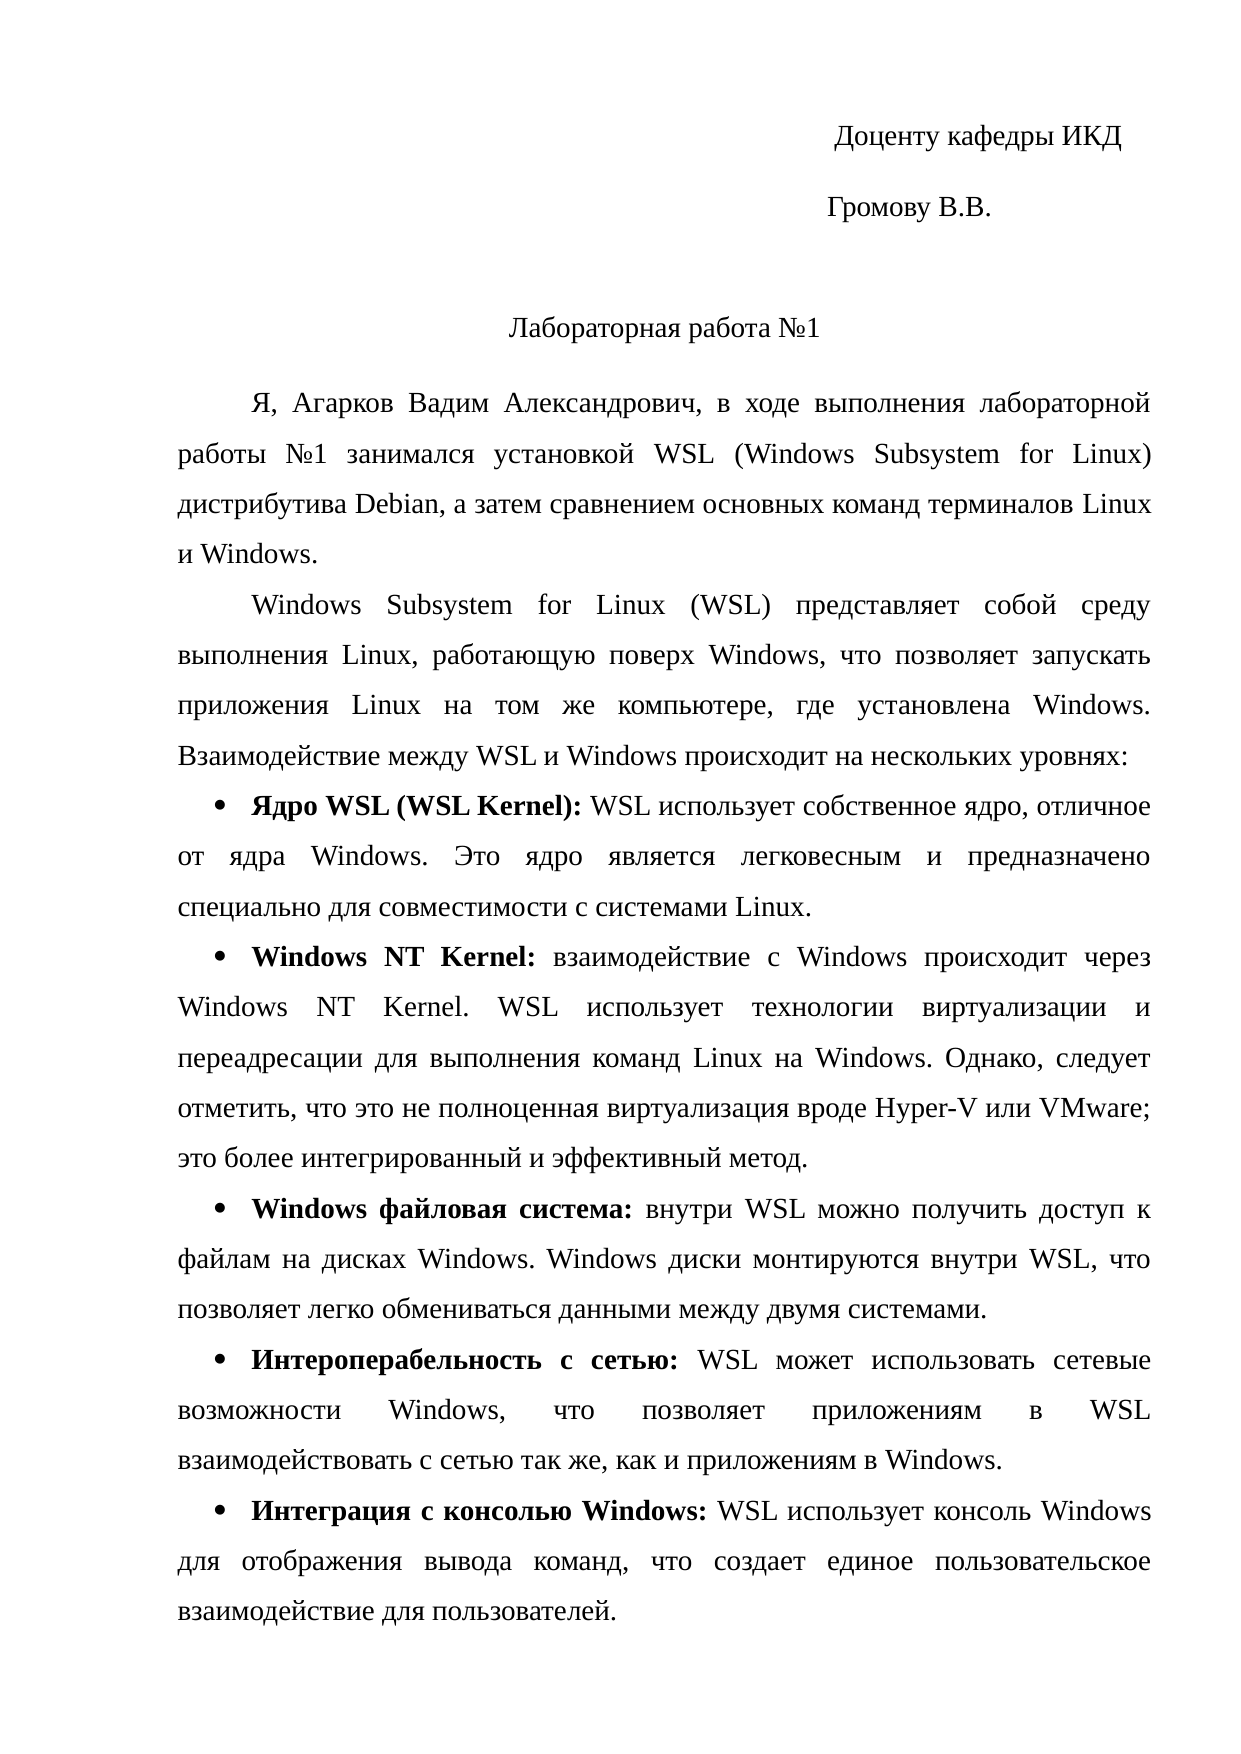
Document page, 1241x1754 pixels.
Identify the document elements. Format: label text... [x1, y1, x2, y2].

list Интеграция с консолью Windows: WSL использует консоль Windows для отображения вывода команд, что создает единое пользовательское взаимодействие для пользователей. [177, 1493, 1152, 1627]
list Windows файловая система: внутри WSL можно получить доступ к файлам на дисках Windows. Windows диски монтируются внутри WSL, что позволяет легко обмениваться данными между двумя системами. [177, 1191, 1152, 1325]
text Громову В.В. [177, 189, 1152, 223]
text Доценту кафедры ИКД [177, 118, 1152, 152]
list Ядро WSL (WSL Kernel): WSL использует собственное ядро, отличное от ядра Windows. Это ядро является легковесным и предназначено специально для совместимости с системами Linux. [177, 788, 1152, 922]
list Интероперабельность с сетью: WSL может использовать сетевые возможности Windows, что позволяет приложениям в WSL взаимодействовать с сетью так же, как и приложениям в Windows. [177, 1342, 1152, 1476]
text Windows Subsystem for Linux (WSL) представляет собой среду выполнения Linux, работающую поверх Windows, что позволяет запускать приложения Linux на том же компьютере, где установлена Windows. Взаимодействие между WSL и Windows происходит на нескольких уровнях: [177, 587, 1152, 771]
list Windows NT Kernel: взаимодействие с Windows происходит через Windows NT Kernel. WSL использует технологии виртуализации и переадресации для выполнения команд Linux на Windows. Однако, следует отметить, что это не полноценная виртуализация вроде Hyper-V или VMware; это более интегрированный и эффективный метод. [177, 939, 1152, 1174]
text Я, Агарков Вадим Александрович, в ходе выполнения лабораторной работы №1 занимался установкой WSL (Windows Subsystem for Linux) дистрибутива Debian, а затем сравнением основных команд терминалов Linux и Windows. [177, 386, 1152, 570]
text Лабораторная работа №1 [177, 310, 1152, 344]
